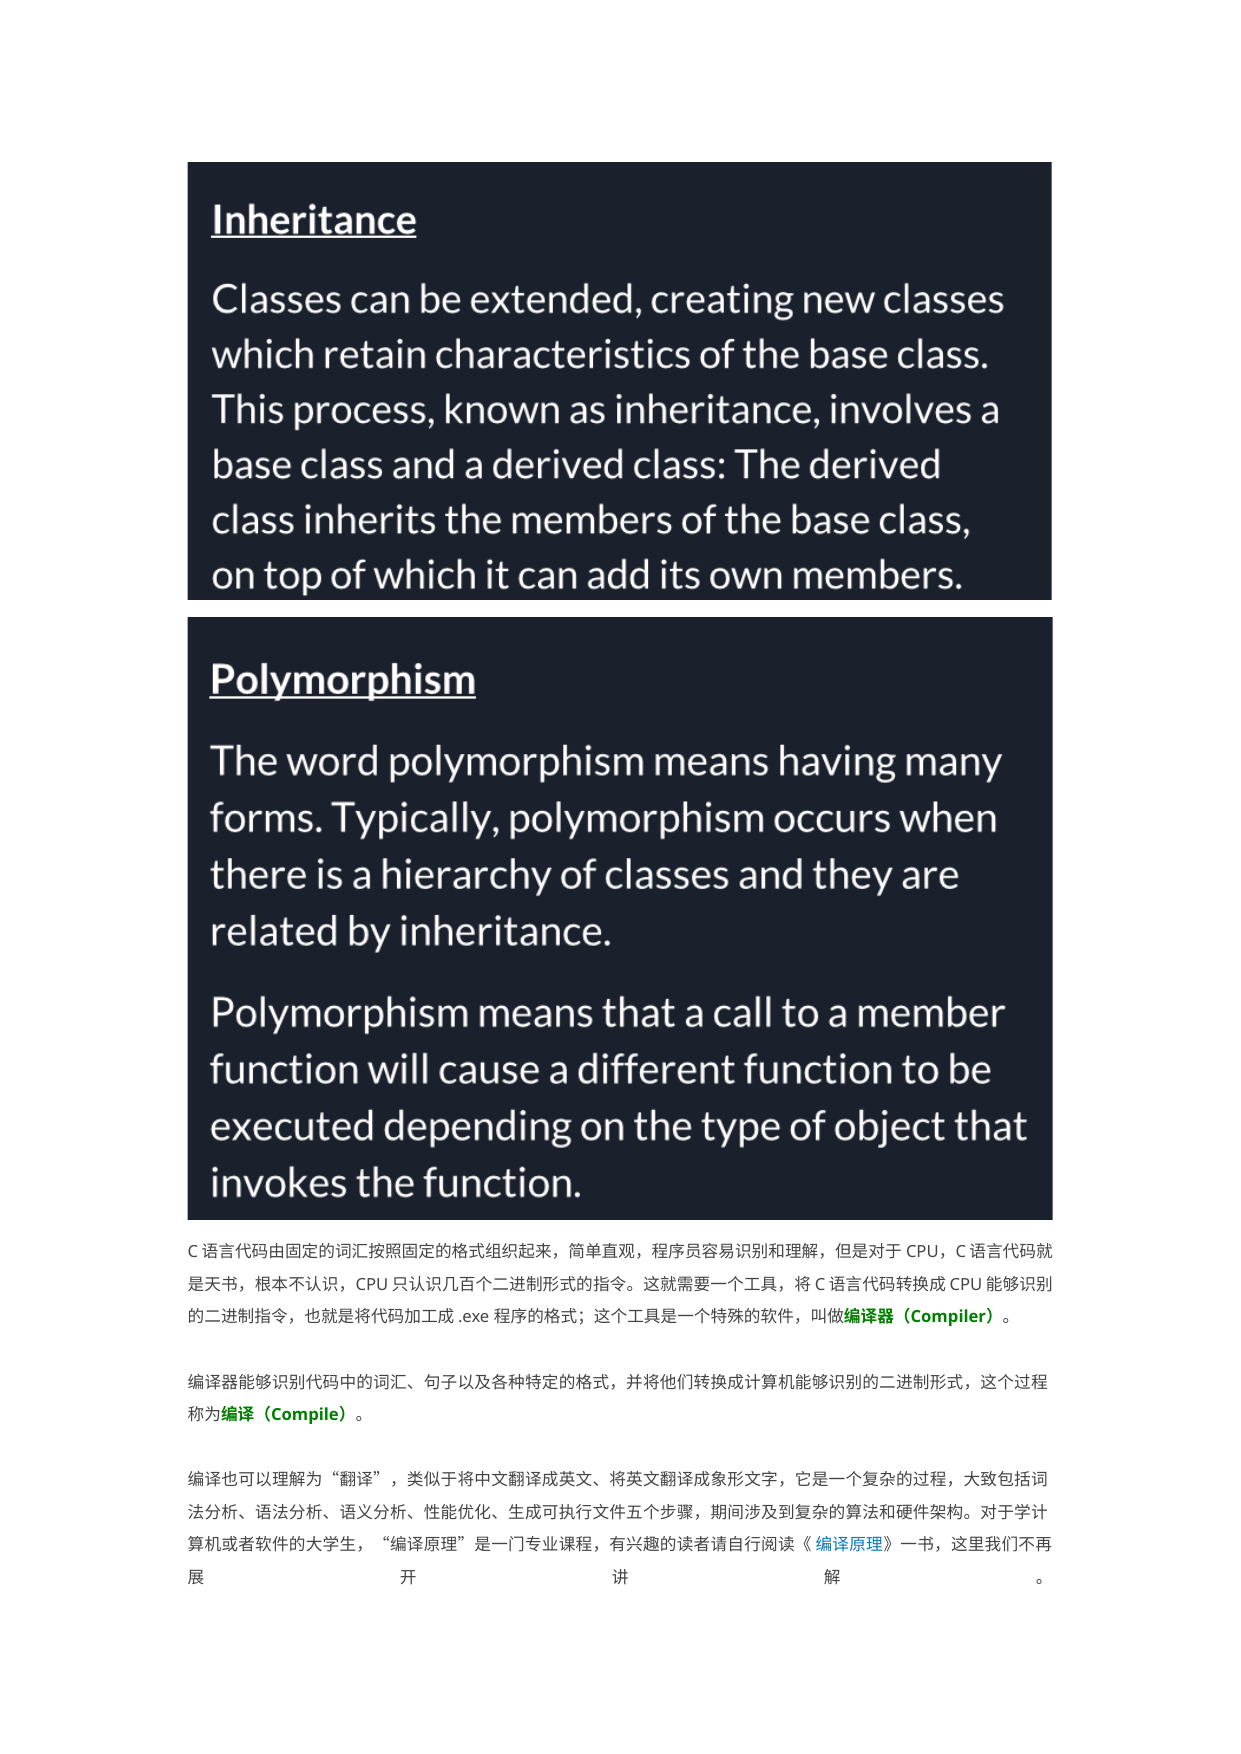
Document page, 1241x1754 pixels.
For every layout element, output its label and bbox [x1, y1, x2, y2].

picture [187, 162, 1052, 600]
picture [854, 1540, 863, 1546]
picture [822, 1536, 830, 1551]
text [187, 1234, 1053, 1592]
picture [837, 1543, 848, 1551]
picture [187, 617, 1053, 1220]
picture [871, 1542, 882, 1551]
